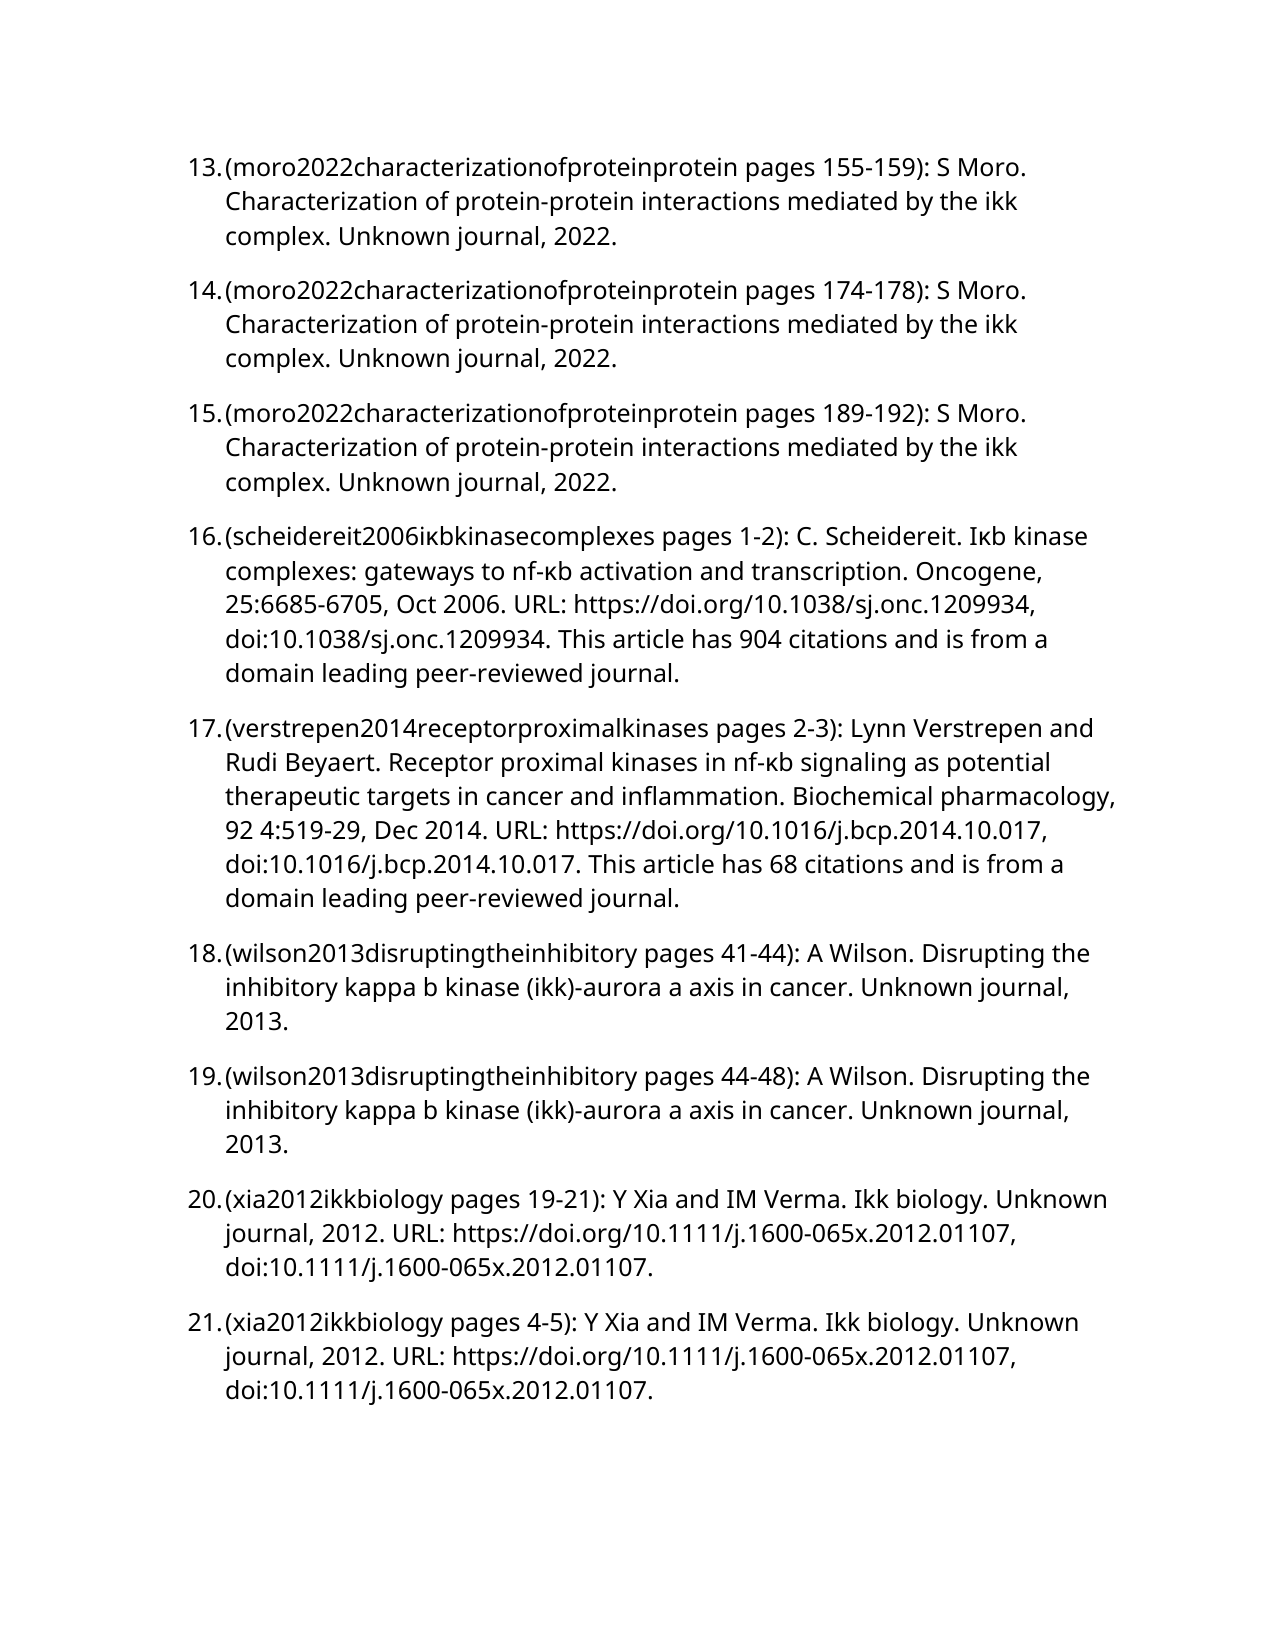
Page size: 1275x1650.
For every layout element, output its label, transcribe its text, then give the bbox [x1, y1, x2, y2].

list (moro2022characterizationofproteinprotein pages 174-178): S Moro. Characterization of protein-protein interactions mediated by the ikk complex. Unknown journal, 2022. [187, 273, 1125, 375]
list (wilson2013disruptingtheinhibitory pages 44-48): A Wilson. Disrupting the inhibitory kappa b kinase (ikk)-aurora a axis in cancer. Unknown journal, 2013. [187, 1058, 1125, 1161]
list (xia2012ikkbiology pages 19-21): Y Xia and IM Verma. Ikk biology. Unknown journal, 2012. URL: https://doi.org/10.1111/j.1600-065x.2012.01107, doi:10.1111/j.1600-065x.2012.01107. [187, 1181, 1125, 1284]
list (moro2022characterizationofproteinprotein pages 155-159): S Moro. Characterization of protein-protein interactions mediated by the ikk complex. Unknown journal, 2022. [187, 150, 1125, 252]
list (verstrepen2014receptorproximalkinases pages 2-3): Lynn Verstrepen and Rudi Beyaert. Receptor proximal kinases in nf-κb signaling as potential therapeutic targets in cancer and inflammation. Biochemical pharmacology, 92 4:519-29, Dec 2014. URL: https://doi.org/10.1016/j.bcp.2014.10.017, doi:10.1016/j.bcp.2014.10.017. This article has 68 citations and is from a domain leading peer-reviewed journal. [187, 710, 1125, 914]
list (xia2012ikkbiology pages 4-5): Y Xia and IM Verma. Ikk biology. Unknown journal, 2012. URL: https://doi.org/10.1111/j.1600-065x.2012.01107, doi:10.1111/j.1600-065x.2012.01107. [187, 1304, 1125, 1407]
list (wilson2013disruptingtheinhibitory pages 41-44): A Wilson. Disrupting the inhibitory kappa b kinase (ikk)-aurora a axis in cancer. Unknown journal, 2013. [187, 935, 1125, 1038]
list (moro2022characterizationofproteinprotein pages 189-192): S Moro. Characterization of protein-protein interactions mediated by the ikk complex. Unknown journal, 2022. [187, 396, 1125, 498]
list (scheidereit2006iκbkinasecomplexes pages 1-2): C. Scheidereit. Iκb kinase complexes: gateways to nf-κb activation and transcription. Oncogene, 25:6685-6705, Oct 2006. URL: https://doi.org/10.1038/sj.onc.1209934, doi:10.1038/sj.onc.1209934. This article has 904 citations and is from a domain leading peer-reviewed journal. [187, 519, 1125, 689]
